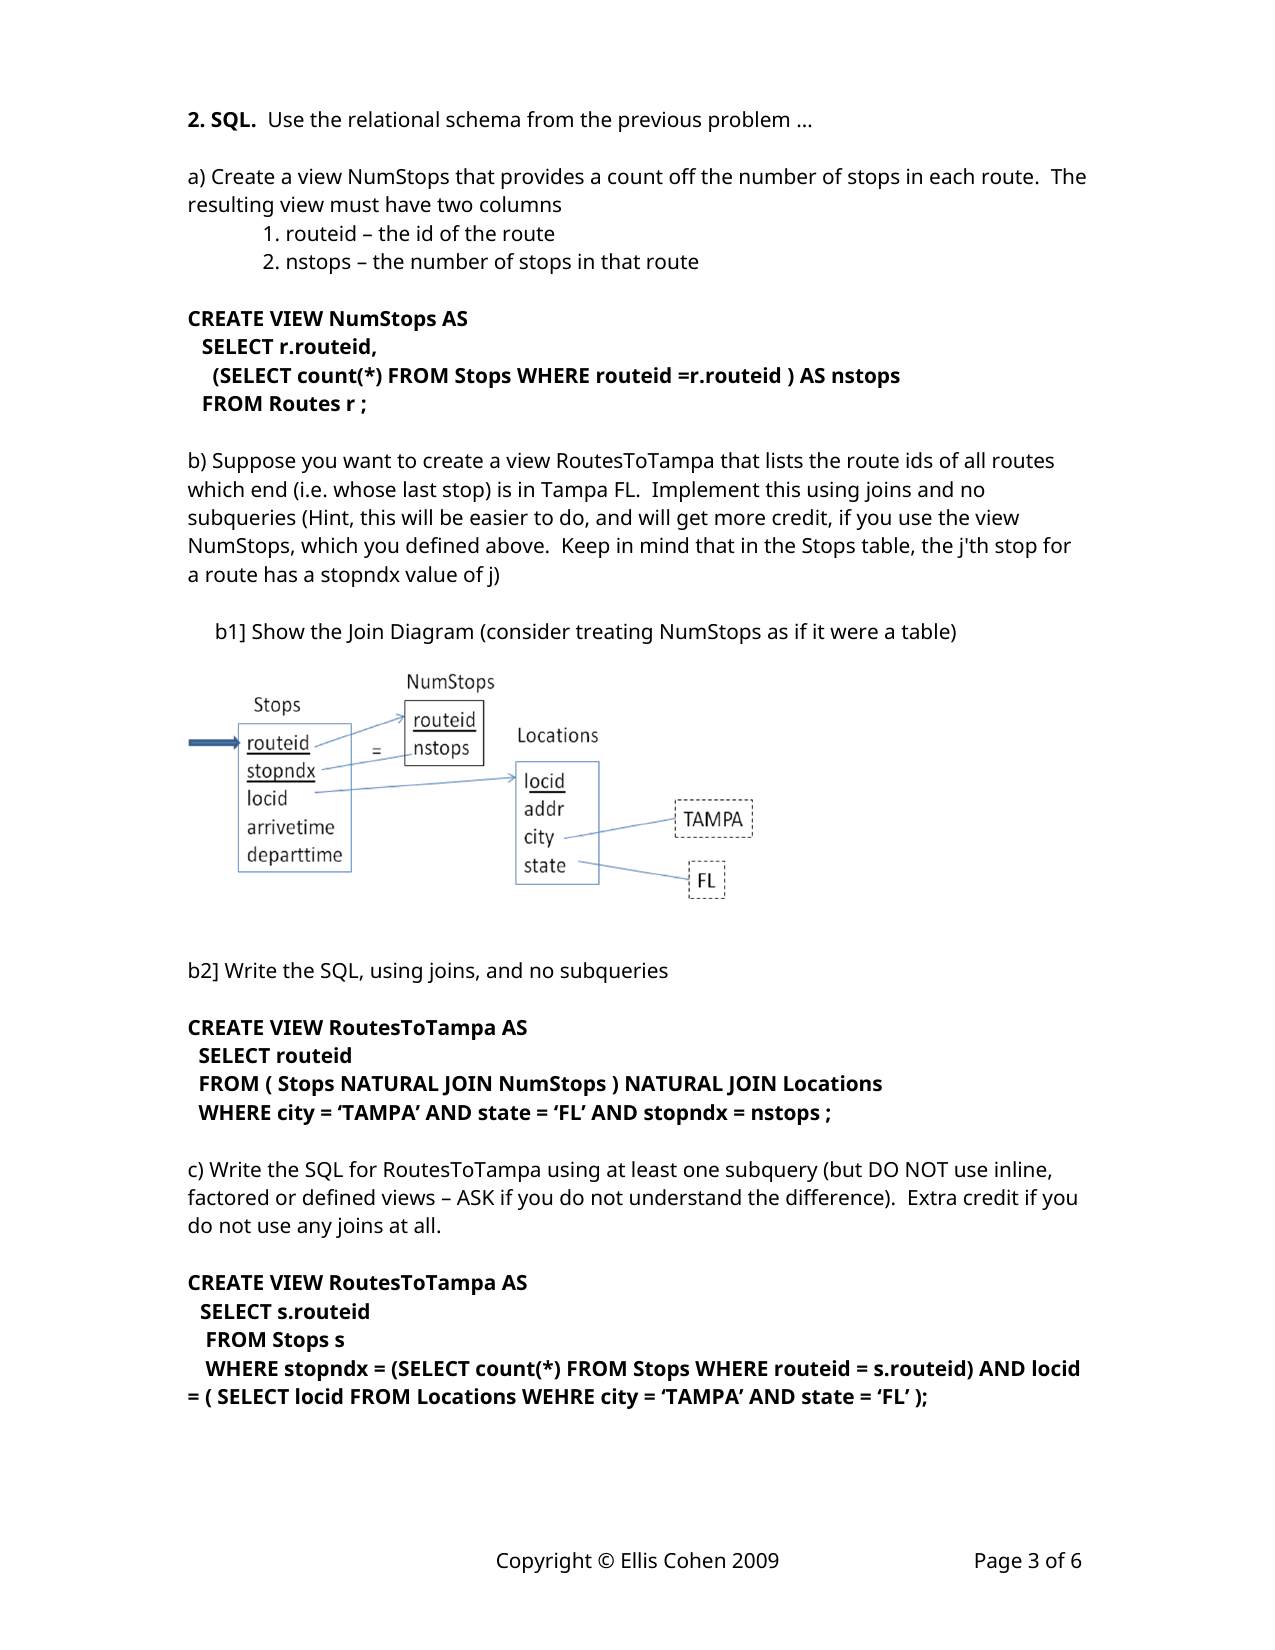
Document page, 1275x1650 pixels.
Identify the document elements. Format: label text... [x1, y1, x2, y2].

text b2] Write the SQL, using joins, and no subqueries [187, 956, 1087, 984]
text SELECT routeid [187, 1041, 1087, 1069]
text a) Create a view NumStops that provides a count off the number of stops in each route. The resulting view must have two columns [187, 162, 1087, 219]
text CREATE VIEW RoutesToTampa AS [187, 1268, 1087, 1297]
text (SELECT count(*) FROM Stops WHERE routeid =r.routeid ) AS nstops [187, 361, 1087, 389]
text 2. SQL. Use the relational schema from the previous problem … [187, 105, 1087, 133]
text SELECT s.routeid [187, 1297, 1087, 1325]
text WHERE city = ‘TAMPA’ AND state = ‘FL’ AND stopndx = nstops ; [187, 1098, 1087, 1126]
text FROM ( Stops NATURAL JOIN NumStops ) NATURAL JOIN Locations [187, 1069, 1087, 1098]
text CREATE VIEW RoutesToTampa AS [187, 1013, 1087, 1041]
text 2. nstops – the number of stops in that route [187, 247, 1087, 276]
text WHERE stopndx = (SELECT count(*) FROM Stops WHERE routeid = s.routeid) AND locid = ( SELECT locid FROM Locations WEHRE city = ‘TAMPA’ AND state = ‘FL’ ); [187, 1354, 1087, 1411]
text FROM Routes r ; [187, 389, 1087, 418]
picture [187, 673, 755, 899]
text b) Suppose you want to create a view RoutesToTampa that lists the route ids of all routes which end (i.e. whose last stop) is in Implement this using joins and no subqueries (Hint, this will be easier to do, and will get more credit, if you use the view NumStops, which you defined above. Keep in mind that in the Stops table, the j'th stop for a route has a stopndx value of j) [187, 446, 1087, 588]
text c) Write the SQL for RoutesToTampa using at least one subquery (but DO NOT use inline, factored or defined views – ASK if you do not understand the difference). Extra credit if you do not use any joins at all. [187, 1155, 1087, 1240]
text FROM Stops s [187, 1325, 1087, 1354]
text CREATE VIEW NumStops AS [187, 304, 1087, 332]
text b1] Show the Join Diagram (consider treating NumStops as if it were a table) [187, 617, 1087, 645]
text 1. routeid – the id of the route [187, 219, 1087, 247]
text SELECT r.routeid, [187, 332, 1087, 361]
